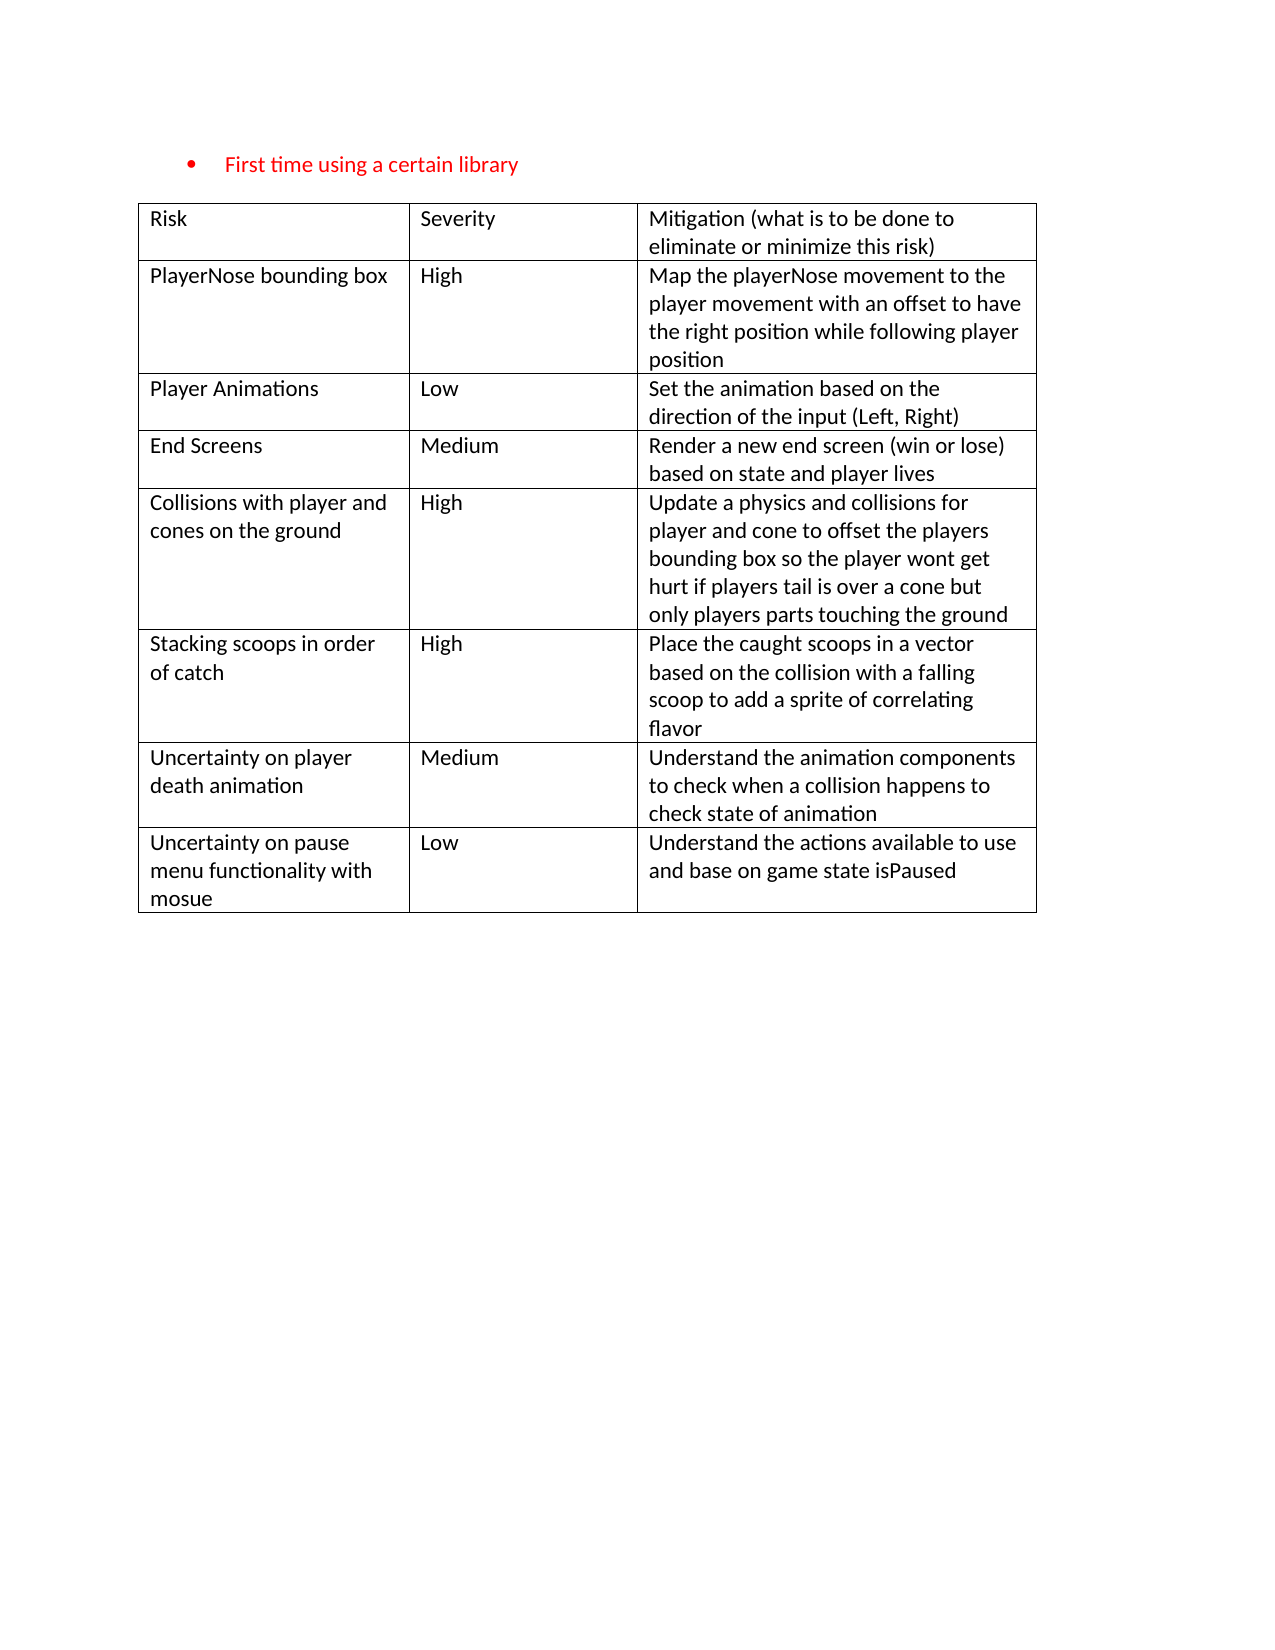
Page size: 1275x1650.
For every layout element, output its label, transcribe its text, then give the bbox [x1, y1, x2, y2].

table_cell Update a physics and collisions for player and cone to offset the players bounding box so the player wont get hurt if players tail is over a cone but only players parts touching the ground [638, 489, 1036, 628]
table_cell Low [410, 374, 637, 430]
table_cell High [410, 261, 637, 373]
table_cell Understand the actions available to use and base on game state isPaused [638, 828, 1036, 912]
table_cell Set the animation based on the direction of the input (Left, Right) [638, 374, 1036, 430]
table_cell Medium [410, 431, 637, 487]
table_cell Render a new end screen (win or lose) based on state and player lives [638, 431, 1036, 487]
table_cell Low [410, 828, 637, 912]
table_cell Map the playerNose movement to the player movement with an offset to have the right position while following player position [638, 261, 1036, 373]
list First time using a certain library [187, 150, 1125, 178]
table_cell Place the caught scoops in a vector based on the collision with a falling scoop to add a sprite of correlating flavor [638, 630, 1036, 742]
table_cell Player Animations [139, 374, 409, 430]
table_cell End Screens [139, 431, 409, 487]
table_cell High [410, 630, 637, 742]
table_cell Stacking scoops in order of catch [139, 630, 409, 742]
table_cell Collisions with player and cones on the ground [139, 489, 409, 628]
table_header Severity [410, 204, 637, 260]
table_cell Medium [410, 743, 637, 827]
table_cell Uncertainty on player death animation [139, 743, 409, 827]
table_header Mitigation (what is to be done to eliminate or minimize this risk) [638, 204, 1036, 260]
table_cell Understand the animation components to check when a collision happens to check state of animation [638, 743, 1036, 827]
table_cell PlayerNose bounding box [139, 261, 409, 373]
table_header Risk [139, 204, 409, 260]
table_cell High [410, 489, 637, 628]
table_cell Uncertainty on pause menu functionality with mosue [139, 828, 409, 912]
